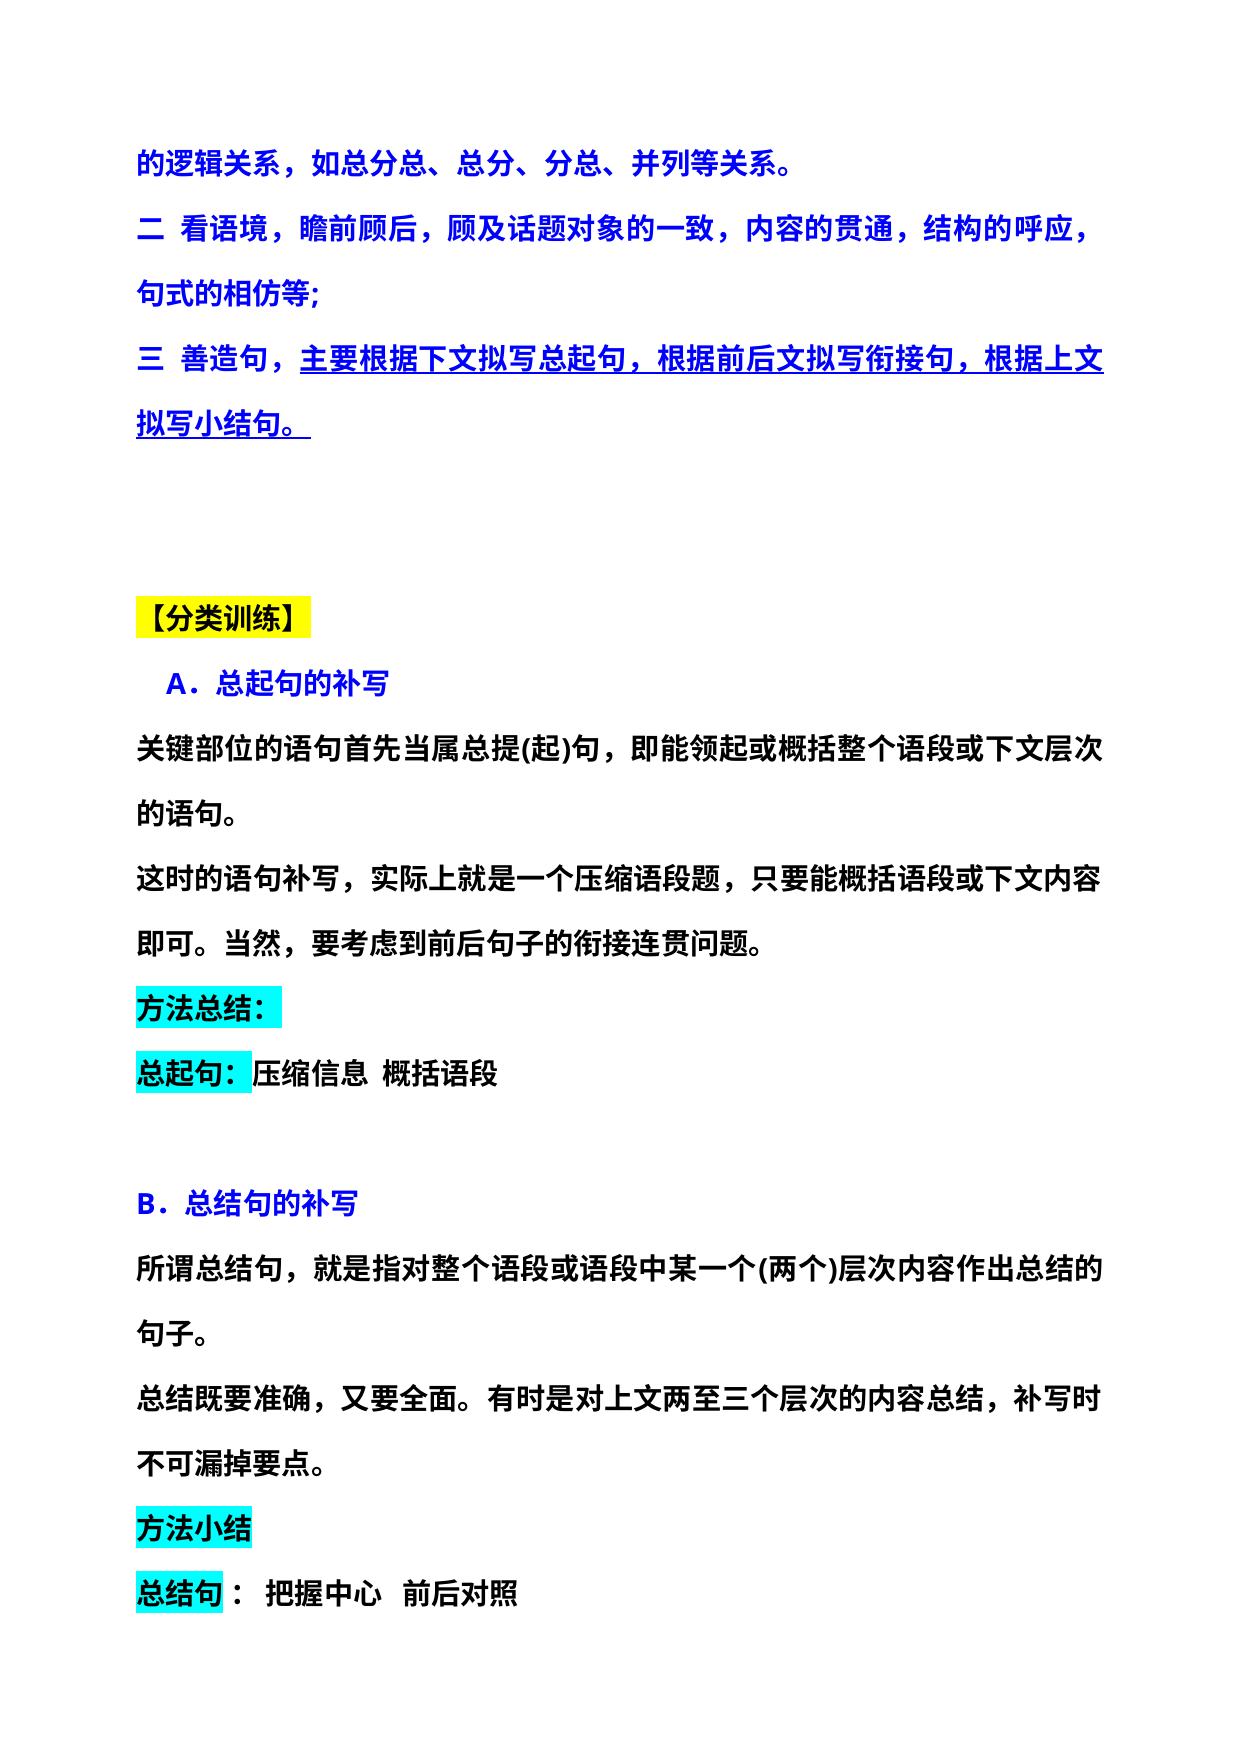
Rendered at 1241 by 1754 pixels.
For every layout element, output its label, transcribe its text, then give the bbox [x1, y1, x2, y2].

text 三 善造句，主要根据下文拟写总起句，根据前后文拟写衔接句，根据上文拟写小结句。 [136, 324, 1104, 454]
text 所谓总结句，就是指对整个语段或语段中某一个(两个)层次内容作出总结的句子。 [136, 1234, 1104, 1364]
text A．总起句的补写 [136, 649, 1104, 714]
text 总起句：压缩信息 概括语段 [136, 1039, 1104, 1104]
text 总结句 ： 把握中心 前后对照 [136, 1559, 1104, 1624]
text 方法小结 [136, 1494, 1104, 1559]
text B．总结句的补写 [136, 1169, 1104, 1234]
text 关键部位的语句首先当属总提(起)句，即能领起或概括整个语段或下文层次的语句。 [136, 714, 1104, 844]
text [136, 129, 1104, 194]
text 方法总结： [136, 974, 1104, 1039]
text 这时的语句补写，实际上就是一个压缩语段题，只要能概括语段或下文内容即可。当然，要考虑到前后句子的衔接连贯问题。 [136, 844, 1104, 974]
text 【分类训练】 [136, 584, 1104, 649]
text 二 看语境，瞻前顾后，顾及话题对象的一致，内容的贯通，结构的呼应，句式的相仿等; [136, 194, 1104, 324]
text 总结既要准确，又要全面。有时是对上文两至三个层次的内容总结，补写时不可漏掉要点。 [136, 1364, 1104, 1494]
